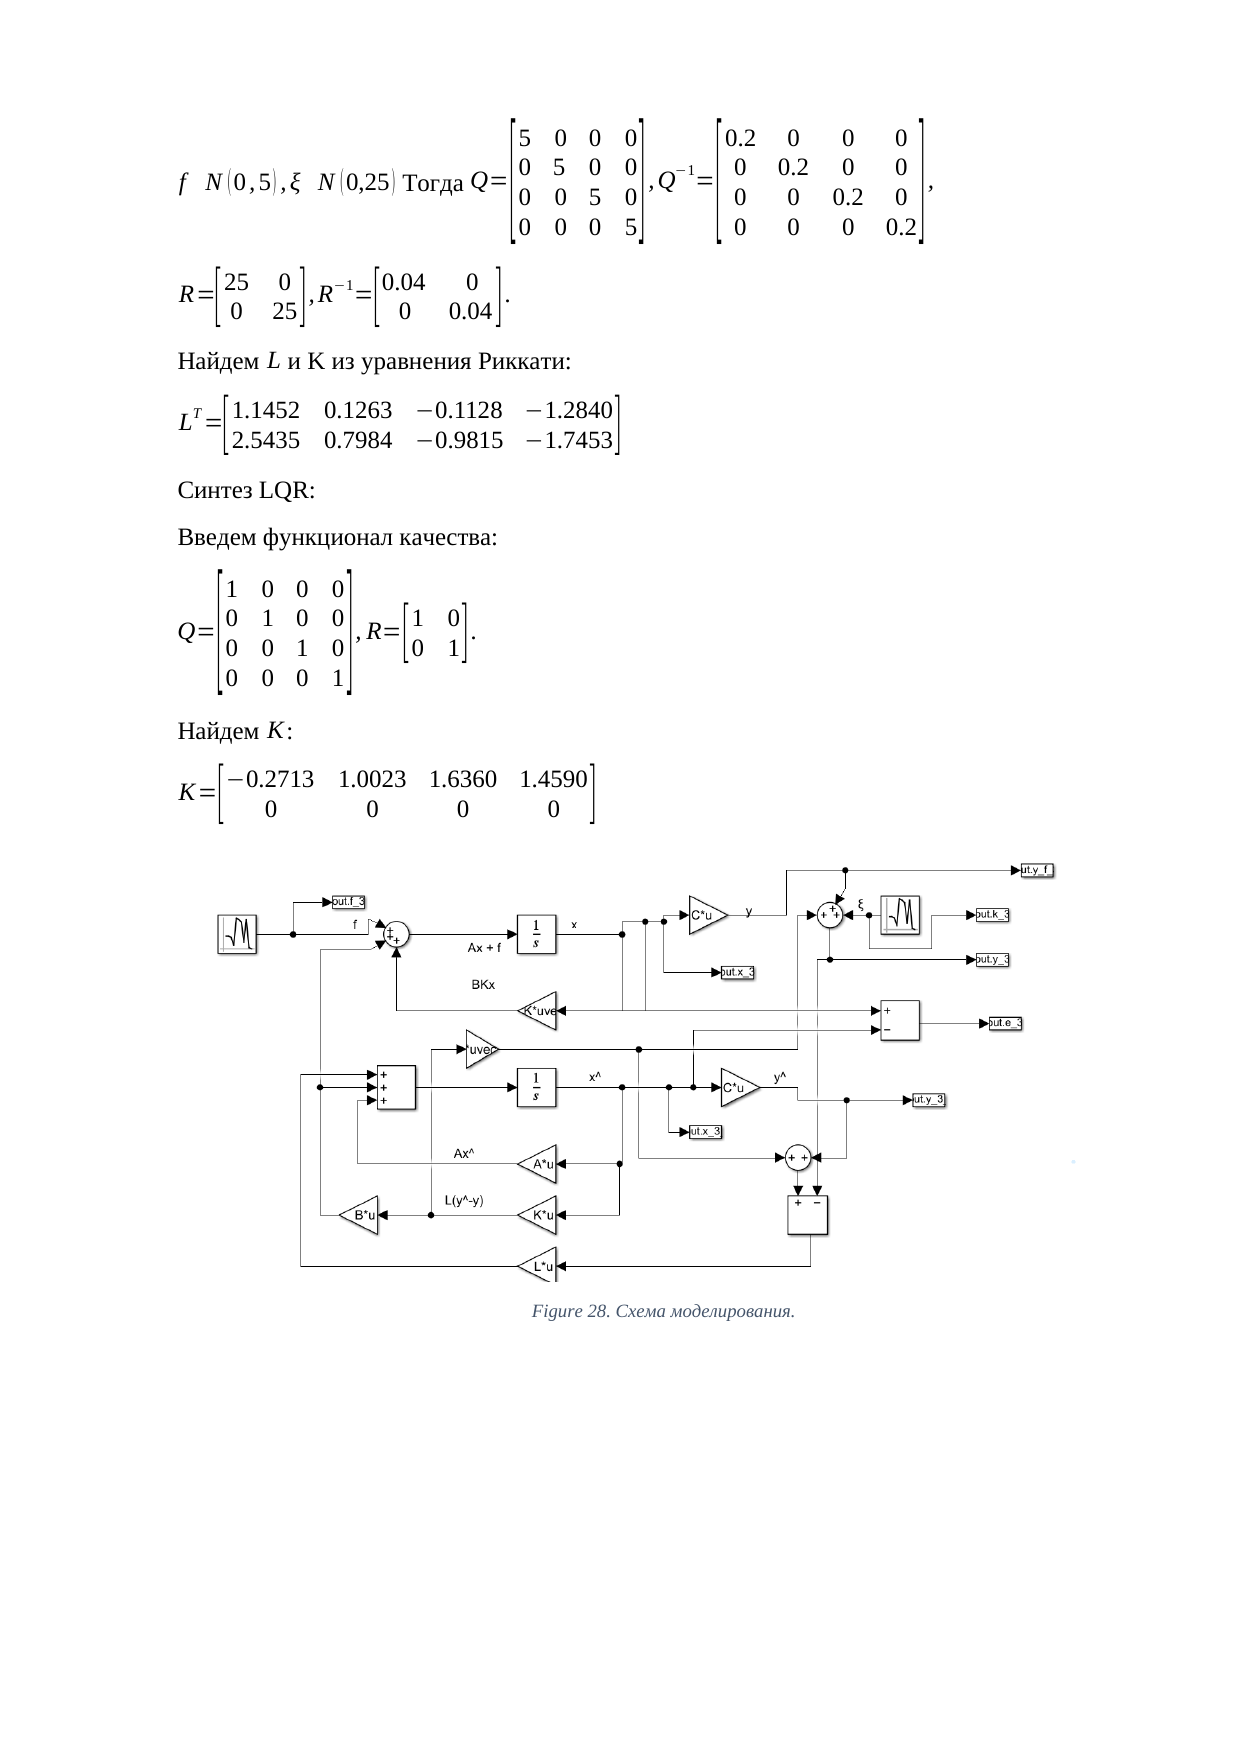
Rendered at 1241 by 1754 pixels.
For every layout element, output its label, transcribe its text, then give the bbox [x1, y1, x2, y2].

text Найдем и K из уравнения Риккати: [177, 346, 1152, 375]
text Синтез LQR: [177, 475, 1152, 503]
text Введем функционал качества: [177, 522, 1152, 551]
text Найдем : [177, 716, 1152, 744]
text Figure 28. Схема моделирования. [177, 1300, 1152, 1321]
picture [177, 844, 1152, 1282]
text Тогда [177, 118, 1152, 247]
